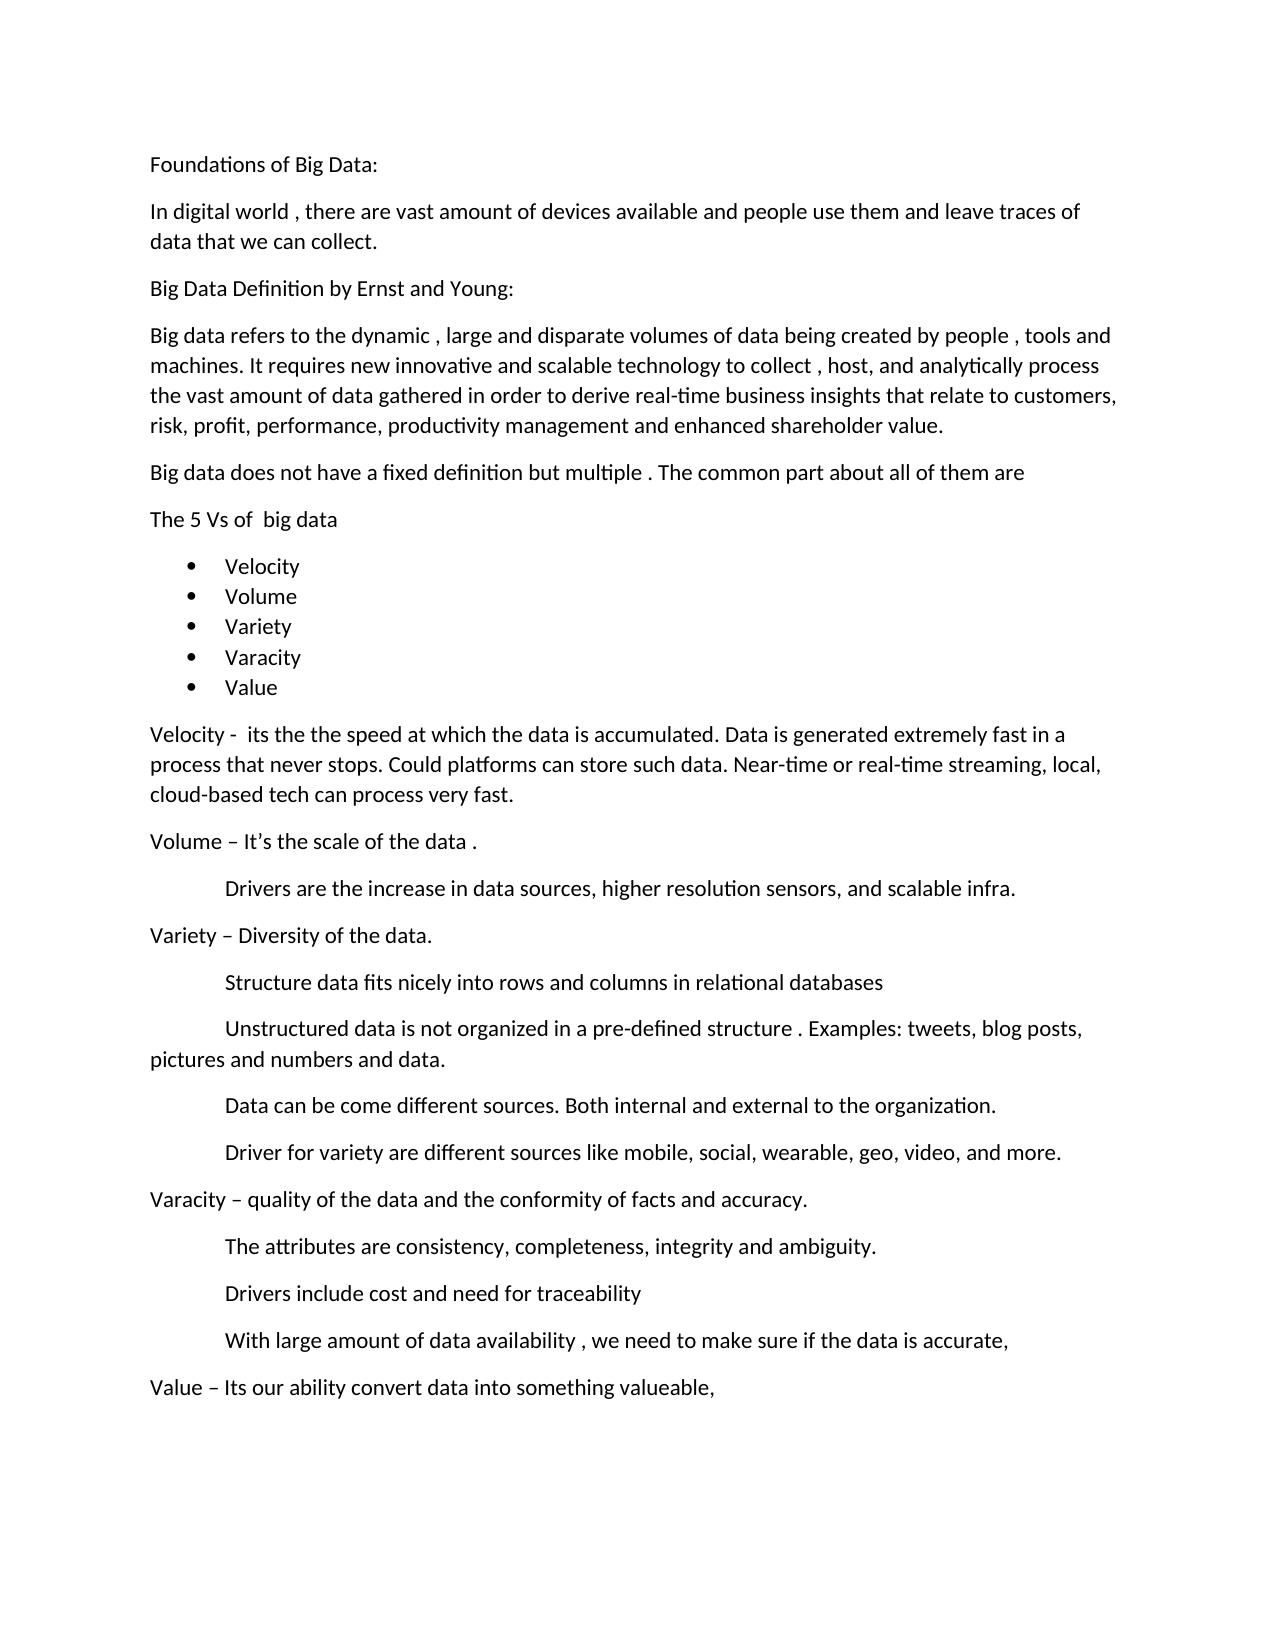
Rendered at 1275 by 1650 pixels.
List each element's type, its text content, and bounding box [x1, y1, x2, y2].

text Foundations of Big Data: [150, 150, 1125, 178]
text Varacity – quality of the data and the conformity of facts and accuracy. [150, 1185, 1125, 1213]
text Structure data fits nicely into rows and columns in relational databases [150, 968, 1125, 996]
text Variety – Diversity of the data. [150, 921, 1125, 949]
text Big data refers to the dynamic , large and disparate volumes of data being created by people , tools and machines. It requires new innovative and scalable technology to collect , host, and analytically process the vast amount of data gathered in order to derive real-time business insights that relate to customers, risk, profit, performance, productivity management and enhanced shareholder value. [150, 321, 1125, 439]
text Velocity - its the the speed at which the data is accumulated. Data is generated extremely fast in a process that never stops. Could platforms can store such data. Near-time or real-time streaming, local, cloud-based tech can process very fast. [150, 720, 1125, 808]
text Big Data Definition by Ernst and Young: [150, 274, 1125, 302]
text Big data does not have a fixed definition but multiple . The common part about all of them are [150, 458, 1125, 486]
list Varacity [187, 643, 1125, 671]
text Volume – It’s the scale of the data . [150, 827, 1125, 855]
text Unstructured data is not organized in a pre-defined structure . Examples: tweets, blog posts, pictures and numbers and data. [150, 1014, 1125, 1073]
text With large amount of data availability , we need to make sure if the data is accurate, [150, 1326, 1125, 1354]
list Volume [187, 582, 1125, 610]
list Velocity [187, 552, 1125, 580]
text In digital world , there are vast amount of devices available and people use them and leave traces of data that we can collect. [150, 197, 1125, 255]
list Value [187, 673, 1125, 701]
text Driver for variety are different sources like mobile, social, wearable, geo, video, and more. [150, 1138, 1125, 1167]
text Data can be come different sources. Both internal and external to the organization. [150, 1092, 1125, 1120]
text Value – Its our ability convert data into something valueable, [150, 1373, 1125, 1401]
text Drivers are the increase in data sources, higher resolution sensors, and scalable infra. [150, 874, 1125, 902]
text The attributes are consistency, completeness, integrity and ambiguity. [150, 1232, 1125, 1260]
text The 5 Vs of big data [150, 505, 1125, 533]
list Variety [187, 612, 1125, 641]
text Drivers include cost and need for traceability [150, 1279, 1125, 1307]
